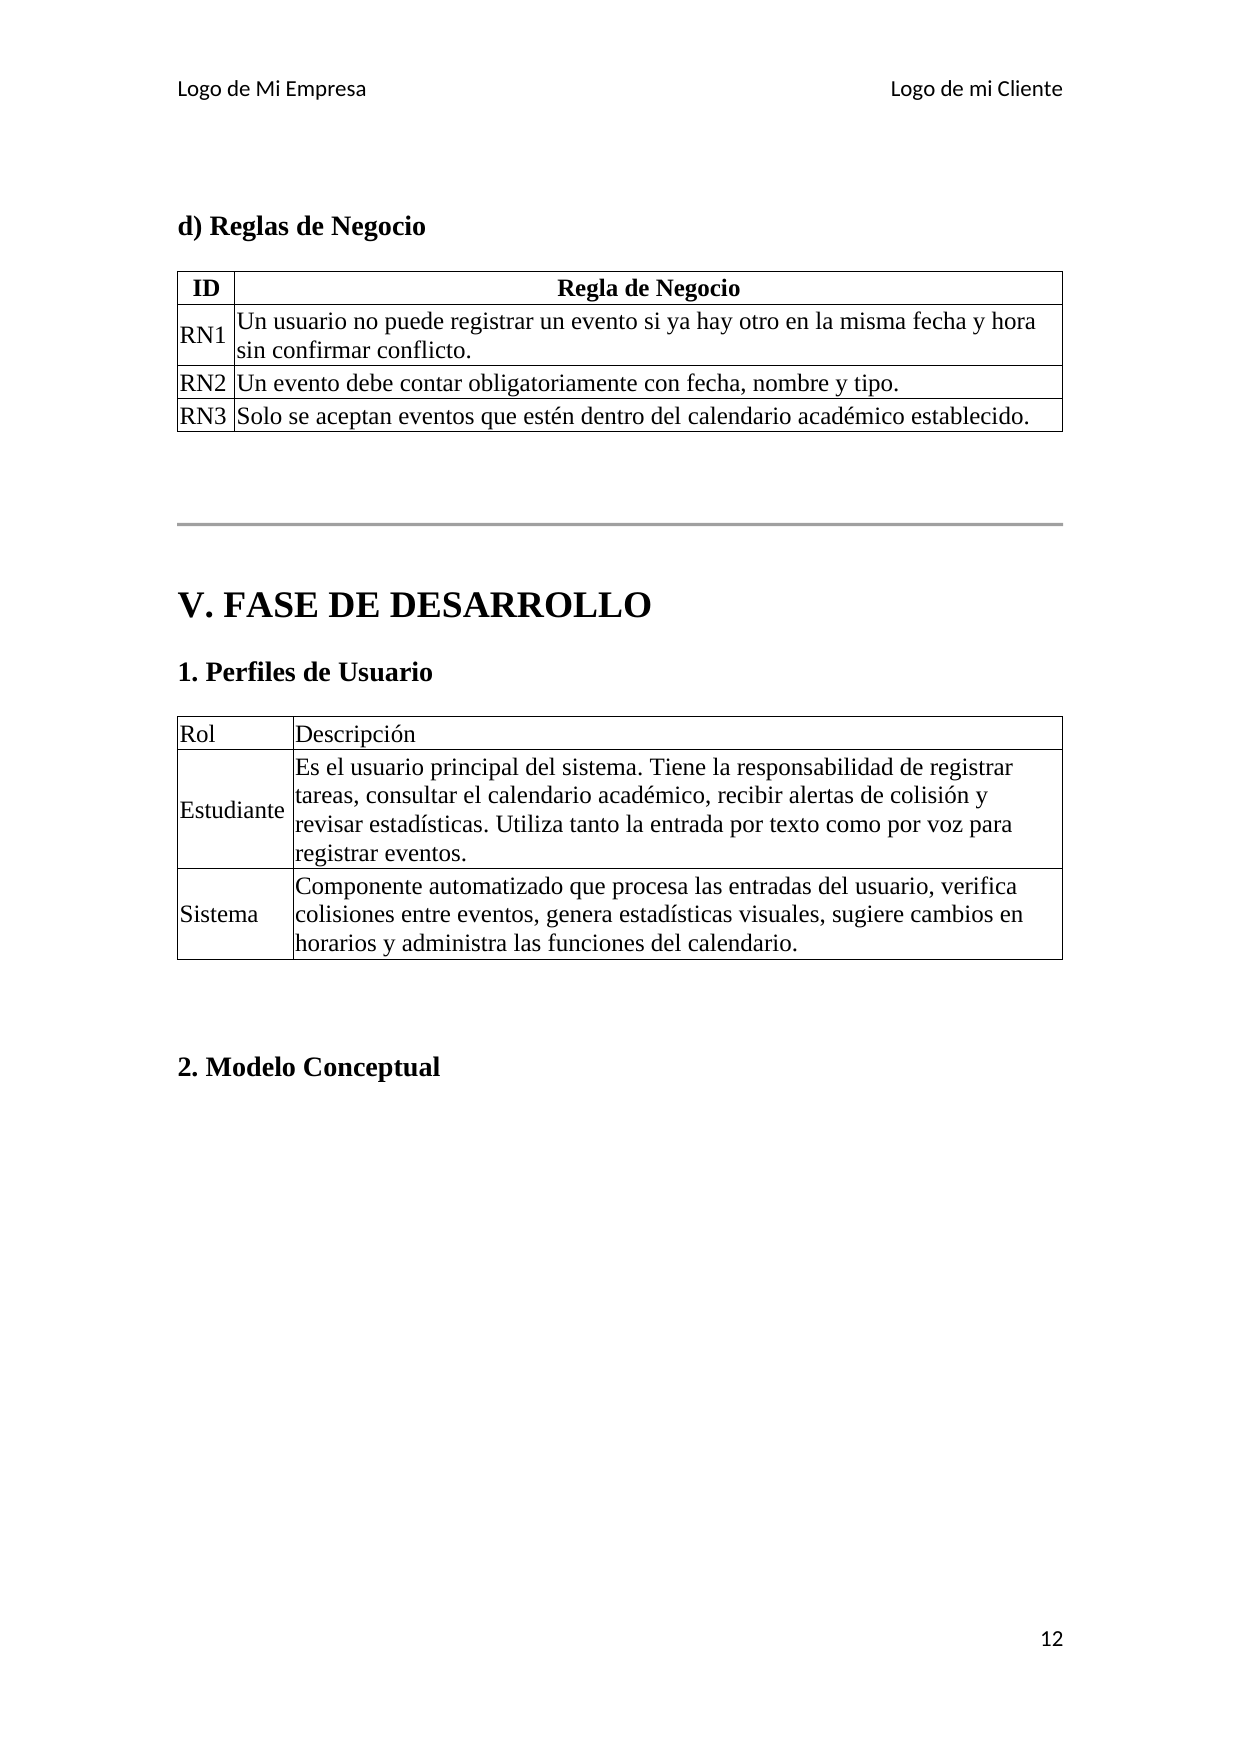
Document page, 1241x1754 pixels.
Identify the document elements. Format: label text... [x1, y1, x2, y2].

subtitle d) Reglas de Negocio [177, 209, 1063, 242]
table_cell RN2 [178, 366, 234, 398]
table_header ID [178, 272, 234, 304]
subtitle 2. Modelo Conceptual [177, 1050, 1063, 1083]
table_cell Sistema [178, 869, 293, 959]
table_cell Solo se aceptan eventos que estén dentro del calendario académico establecido. [235, 399, 1062, 431]
table_header Descripción [294, 717, 1062, 749]
table_cell RN1 [178, 305, 234, 365]
table_cell Es el usuario principal del sistema. Tiene la responsabilidad de registrar tareas, consultar el calendario académico, recibir alertas de colisión y revisar estadísticas. Utiliza tanto la entrada por texto como por voz para registrar eventos. [294, 750, 1062, 868]
subtitle V. FASE DE DESARROLLO [177, 582, 1063, 625]
table_header Rol [178, 717, 293, 749]
table_cell Estudiante [178, 750, 293, 868]
table_cell Componente automatizado que procesa las entradas del usuario, verifica colisiones entre eventos, genera estadísticas visuales, sugiere cambios en horarios y administra las funciones del calendario. [294, 869, 1062, 959]
table_cell Un evento debe contar obligatoriamente con fecha, nombre y tipo. [235, 366, 1062, 398]
table_cell RN3 [178, 399, 234, 431]
subtitle 1. Perfiles de Usuario [177, 654, 1063, 687]
table_cell Un usuario no puede registrar un evento si ya hay otro en la misma fecha y hora sin confirmar conflicto. [235, 305, 1062, 365]
table_header Regla de Negocio [235, 272, 1062, 304]
